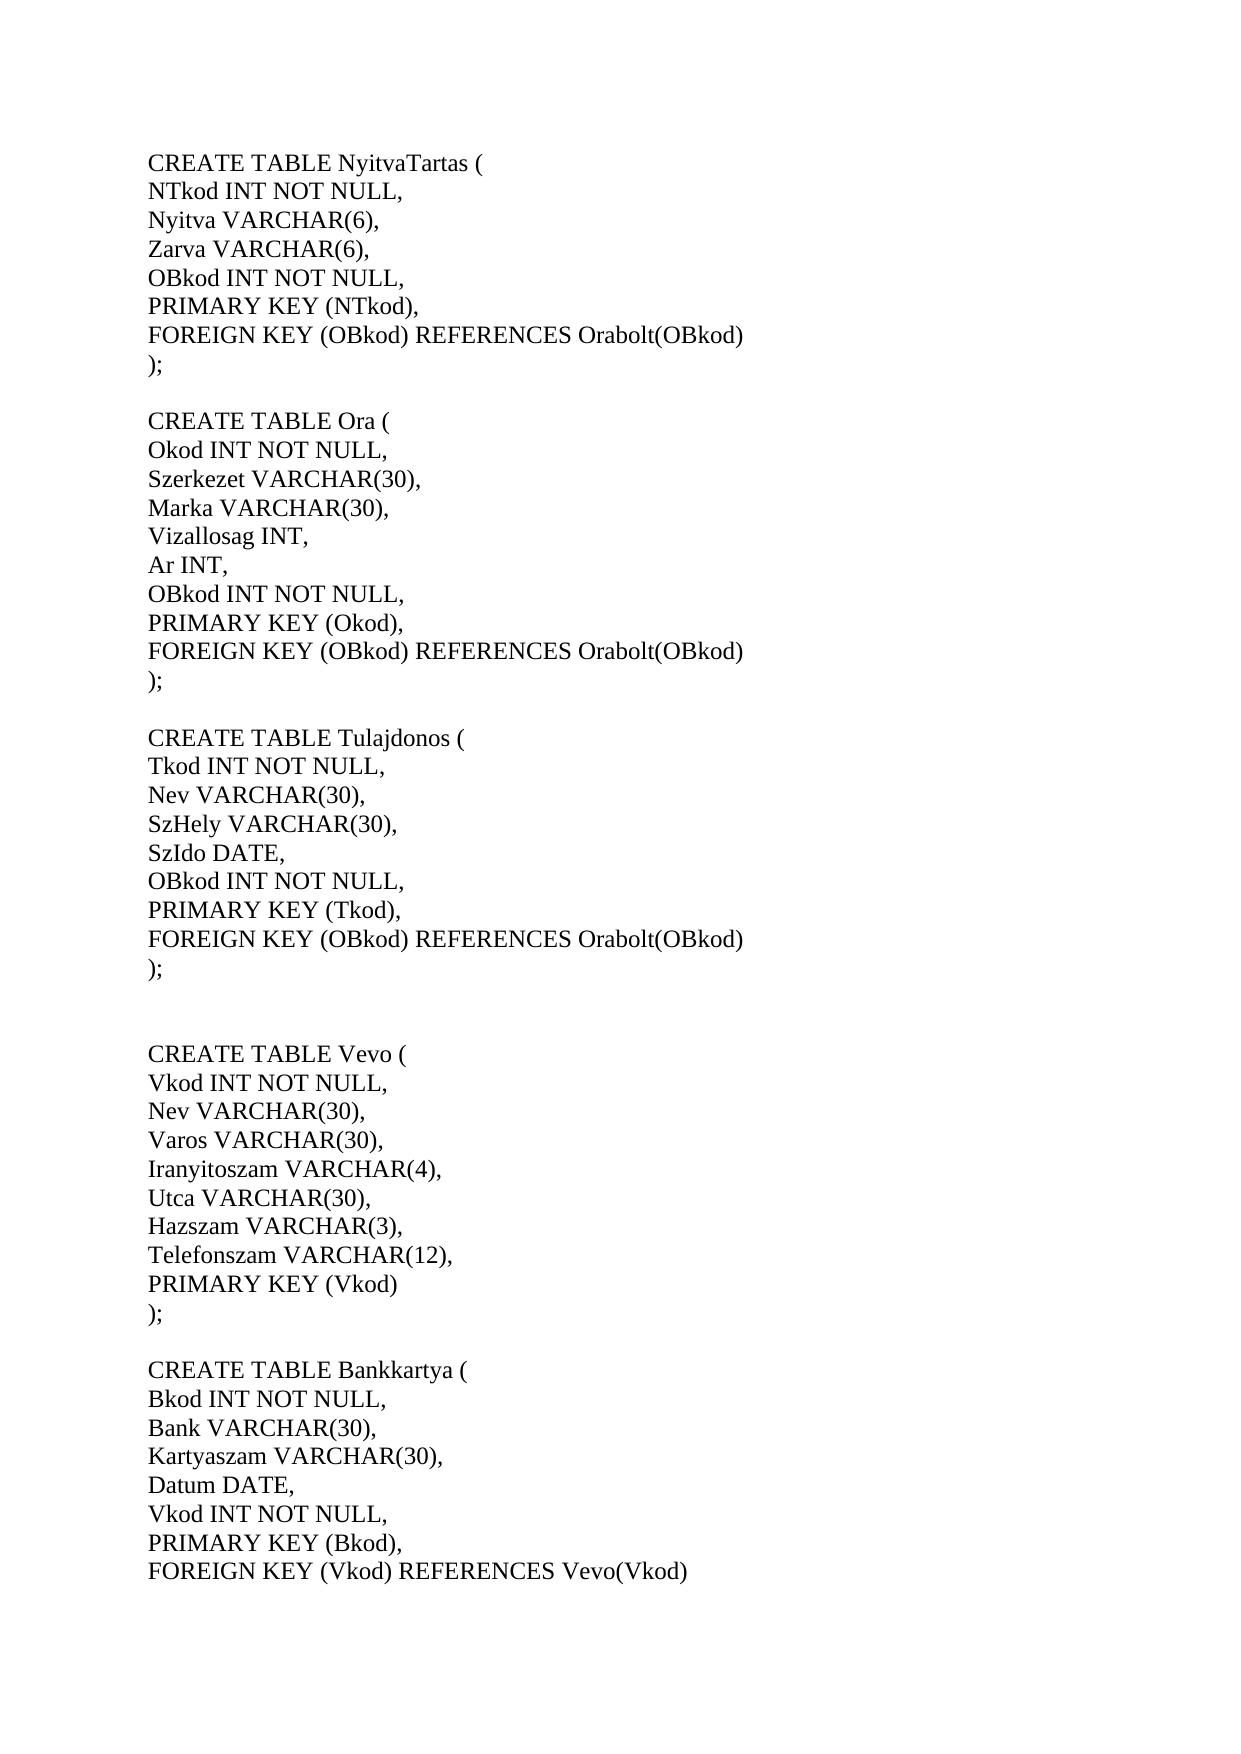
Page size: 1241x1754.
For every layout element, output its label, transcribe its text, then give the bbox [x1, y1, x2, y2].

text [148, 1556, 1093, 1585]
text Zarva VARCHAR(6), [148, 234, 1093, 263]
text Nyitva VARCHAR(6), [148, 205, 1093, 234]
text Vkod INT NOT NULL, [148, 1068, 1093, 1096]
text CREATE TABLE Tulajdonos ( [148, 723, 1093, 751]
text ); [148, 1298, 1093, 1326]
text FOREIGN KEY (OBkod) REFERENCES Orabolt(OBkod) [148, 320, 1093, 349]
text Szerkezet VARCHAR(30), [148, 464, 1093, 493]
text FOREIGN KEY (OBkod) REFERENCES Orabolt(OBkod) [148, 924, 1093, 953]
text PRIMARY KEY (Tkod), [148, 895, 1093, 924]
text Bkod INT NOT NULL, [148, 1384, 1093, 1413]
text SzHely VARCHAR(30), [148, 809, 1093, 838]
text PRIMARY KEY (Bkod), [148, 1528, 1093, 1556]
text Tkod INT NOT NULL, [148, 751, 1093, 780]
text CREATE TABLE Bankkartya ( [148, 1355, 1093, 1384]
text Telefonszam VARCHAR(12), [148, 1240, 1093, 1269]
text Utca VARCHAR(30), [148, 1183, 1093, 1211]
text Datum DATE, [148, 1470, 1093, 1499]
text Kartyaszam VARCHAR(30), [148, 1441, 1093, 1470]
text PRIMARY KEY (NTkod), [148, 291, 1093, 320]
text Vkod INT NOT NULL, [148, 1499, 1093, 1528]
text CREATE TABLE Vevo ( [148, 1039, 1093, 1068]
text NTkod INT NOT NULL, [148, 176, 1093, 205]
text OBkod INT NOT NULL, [148, 866, 1093, 895]
text CREATE TABLE NyitvaTartas ( [148, 148, 1093, 176]
text Marka VARCHAR(30), [148, 493, 1093, 521]
text CREATE TABLE Ora ( [148, 406, 1093, 435]
text Hazszam VARCHAR(3), [148, 1211, 1093, 1240]
text Okod INT NOT NULL, [148, 435, 1093, 464]
text Ar INT, [148, 550, 1093, 579]
text SzIdo DATE, [148, 838, 1093, 866]
text Bank VARCHAR(30), [148, 1413, 1093, 1441]
text Varos VARCHAR(30), [148, 1125, 1093, 1154]
text Vizallosag INT, [148, 521, 1093, 550]
text Nev VARCHAR(30), [148, 780, 1093, 809]
text ); [148, 953, 1093, 981]
text FOREIGN KEY (OBkod) REFERENCES Orabolt(OBkod) [148, 636, 1093, 665]
text ); [148, 349, 1093, 378]
text OBkod INT NOT NULL, [148, 579, 1093, 608]
text PRIMARY KEY (Vkod) [148, 1269, 1093, 1298]
text PRIMARY KEY (Okod), [148, 608, 1093, 636]
text OBkod INT NOT NULL, [148, 263, 1093, 291]
text ); [148, 665, 1093, 694]
text Nev VARCHAR(30), [148, 1096, 1093, 1125]
text Iranyitoszam VARCHAR(4), [148, 1154, 1093, 1183]
